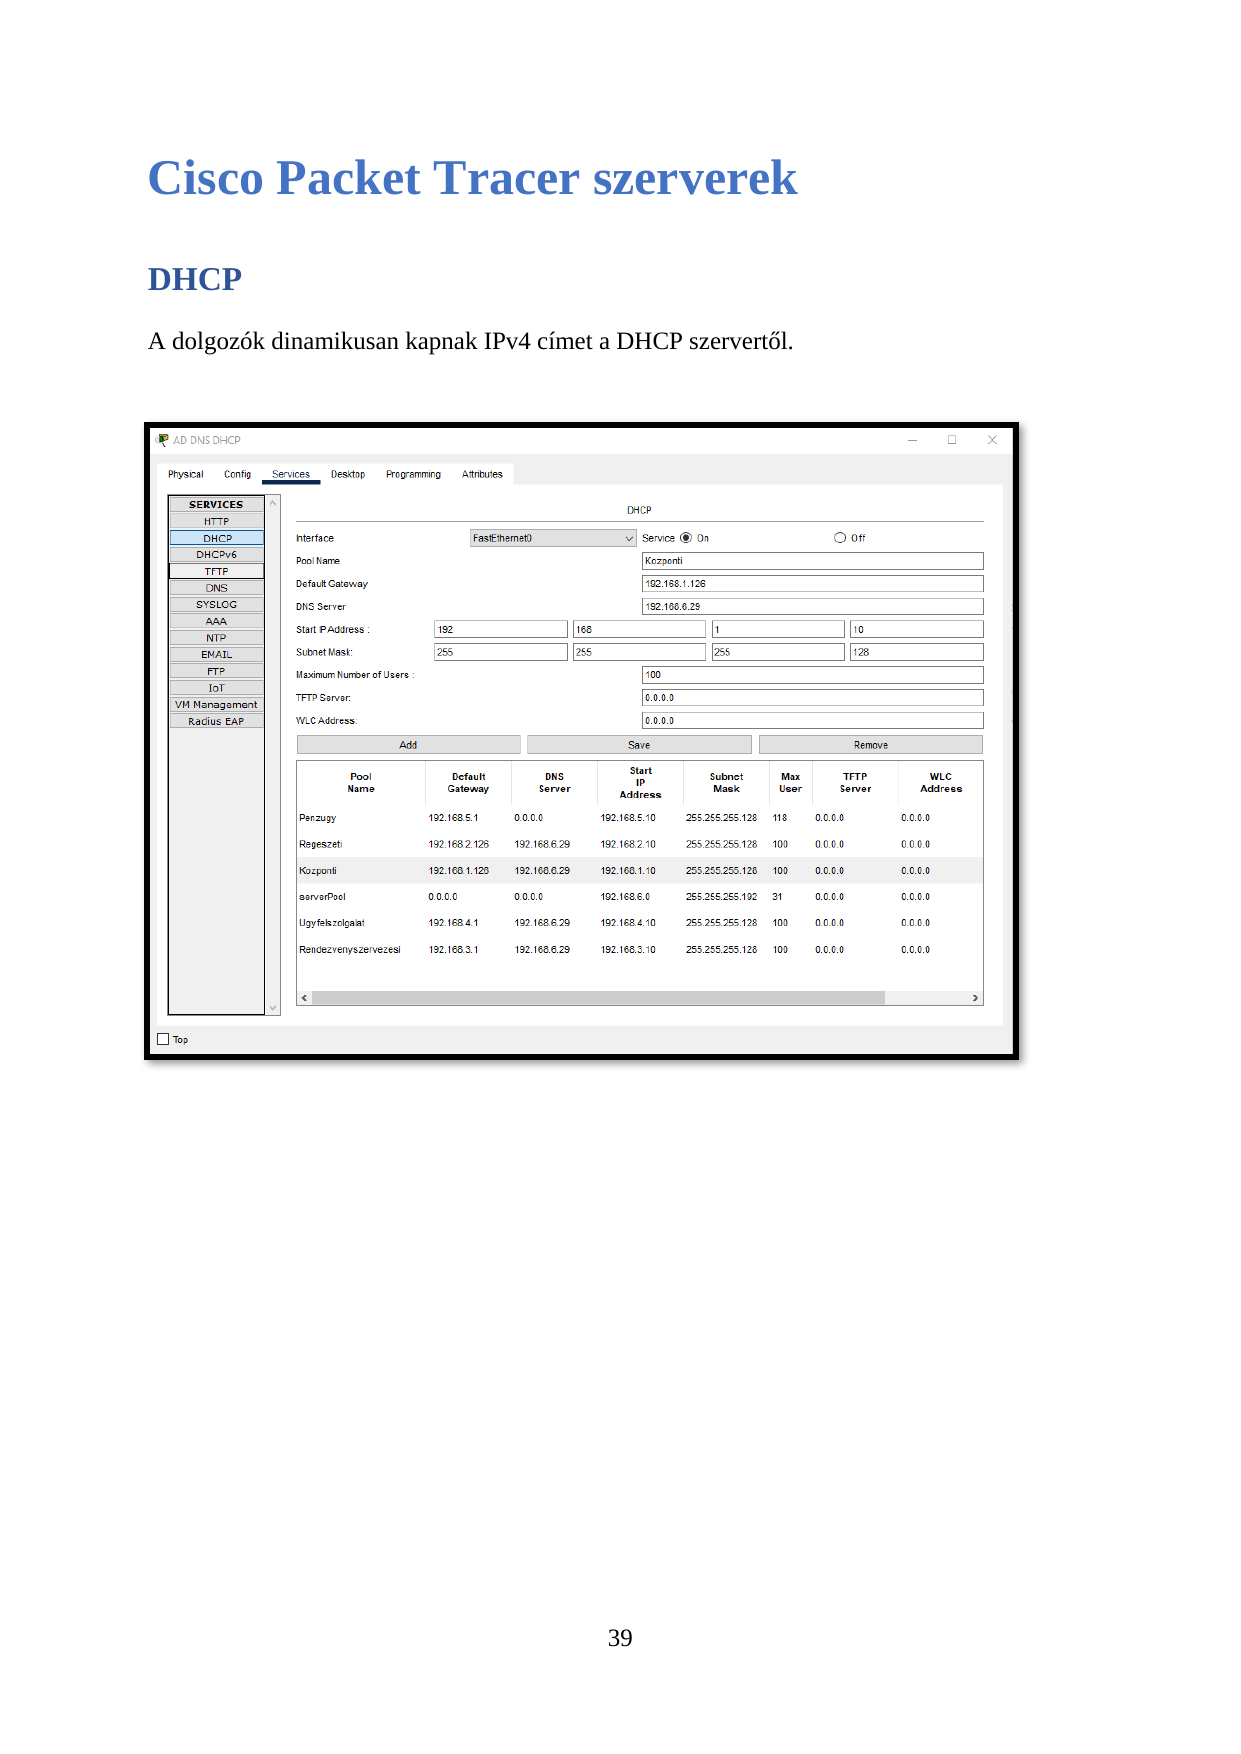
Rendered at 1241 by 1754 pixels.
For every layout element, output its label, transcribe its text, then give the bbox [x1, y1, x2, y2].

text A dolgozók dinamikusan kapnak IPv4 címet a DHCP szervertől. [148, 326, 1093, 355]
subtitle Cisco Packet Tracer szerverek [148, 148, 1093, 205]
subtitle DHCP [148, 260, 1093, 298]
picture [150, 428, 1013, 1054]
